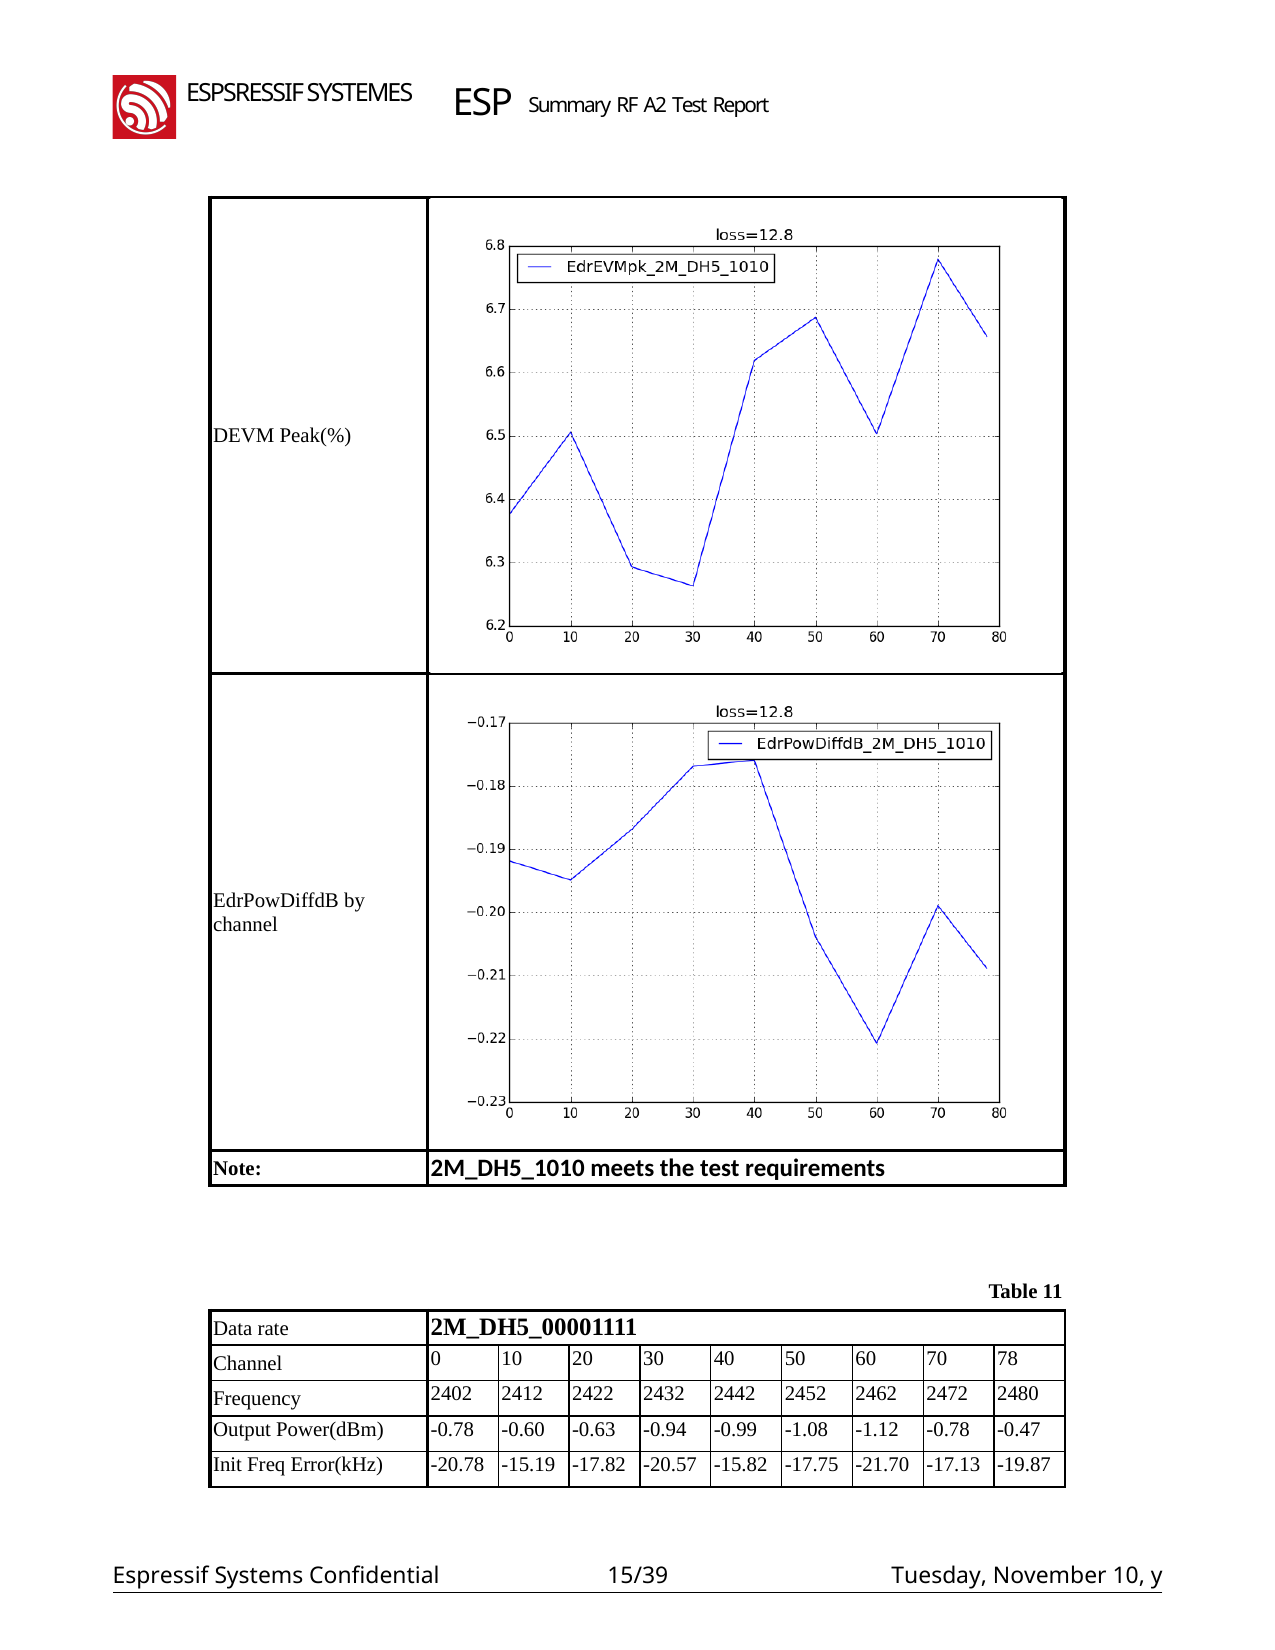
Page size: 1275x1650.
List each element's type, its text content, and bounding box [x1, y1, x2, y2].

table_cell 2432 [641, 1381, 710, 1415]
table_cell -0.99 [711, 1417, 781, 1451]
table_cell 10 [499, 1346, 568, 1380]
table_cell Channel [212, 1346, 426, 1380]
table_cell -20.57 [641, 1452, 710, 1486]
table_cell DEVM Peak(%) [212, 199, 426, 672]
table_cell 2422 [570, 1381, 639, 1415]
table_cell Init Freq Error(kHz) [212, 1452, 426, 1486]
table_cell EdrPowDiffdB by channel [212, 675, 426, 1149]
picture [430, 675, 1062, 1149]
table_header Table 11 [210, 1274, 1065, 1309]
table_cell 70 [924, 1346, 993, 1380]
table_cell 30 [641, 1346, 710, 1380]
table_cell -0.63 [570, 1417, 639, 1451]
table_cell Data rate [212, 1312, 426, 1344]
table_cell -15.19 [499, 1452, 568, 1486]
table_cell 2412 [499, 1381, 568, 1415]
table_cell -1.12 [853, 1417, 923, 1451]
table_cell -0.60 [499, 1417, 568, 1451]
table_cell -1.08 [782, 1417, 852, 1451]
table_cell 2462 [853, 1381, 923, 1415]
table_cell 2M_DH5_00001111 [429, 1312, 1064, 1344]
table_cell -0.47 [995, 1417, 1064, 1451]
table_cell 20 [570, 1346, 639, 1380]
picture [430, 198, 1062, 673]
table_cell 40 [711, 1346, 781, 1380]
table_cell 2480 [995, 1381, 1064, 1415]
table_cell 50 [782, 1346, 852, 1380]
table_cell 2M_DH5_1010 meets the test requirements [429, 1152, 1063, 1184]
table_cell -0.78 [924, 1417, 993, 1451]
table_cell -17.82 [570, 1452, 639, 1486]
table_cell 2472 [924, 1381, 993, 1415]
table_cell 78 [995, 1346, 1064, 1380]
table_cell -0.94 [641, 1417, 710, 1451]
table_cell Output Power(dBm) [212, 1417, 426, 1451]
picture [112, 75, 177, 139]
table_cell -17.13 [924, 1452, 993, 1486]
table_cell -0.78 [429, 1417, 498, 1451]
table_cell 2452 [782, 1381, 852, 1415]
table_cell 0 [429, 1346, 498, 1380]
table_cell -17.75 [782, 1452, 852, 1486]
table_cell 60 [853, 1346, 923, 1380]
table_cell -21.70 [853, 1452, 923, 1486]
table_cell -19.87 [995, 1452, 1064, 1486]
table_cell 2442 [711, 1381, 781, 1415]
table_cell 2402 [429, 1381, 498, 1415]
table_cell Frequency [212, 1381, 426, 1415]
table_cell Note: [212, 1152, 426, 1184]
table_cell -20.78 [429, 1452, 498, 1486]
table_cell -15.82 [711, 1452, 781, 1486]
